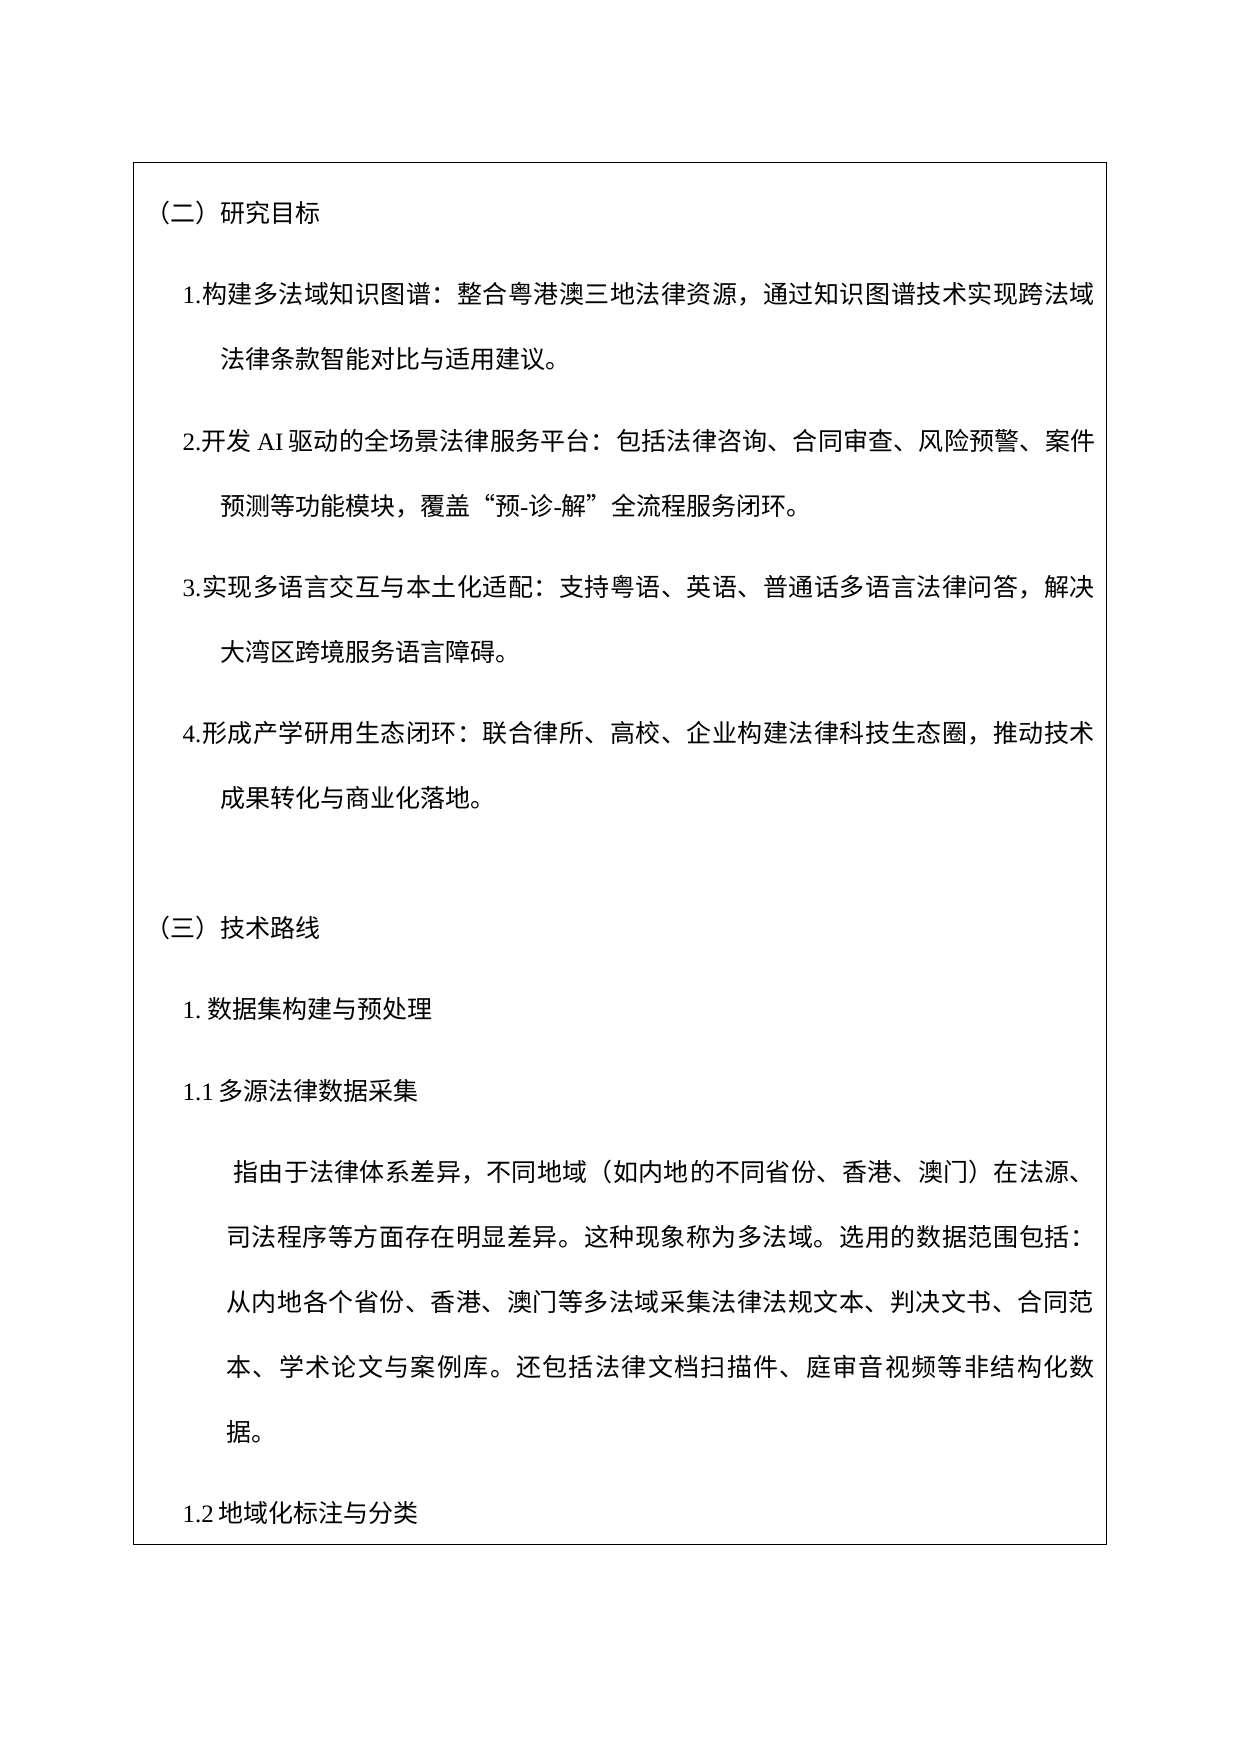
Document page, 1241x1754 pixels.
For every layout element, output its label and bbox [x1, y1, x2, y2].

table_cell [134, 163, 1106, 1544]
